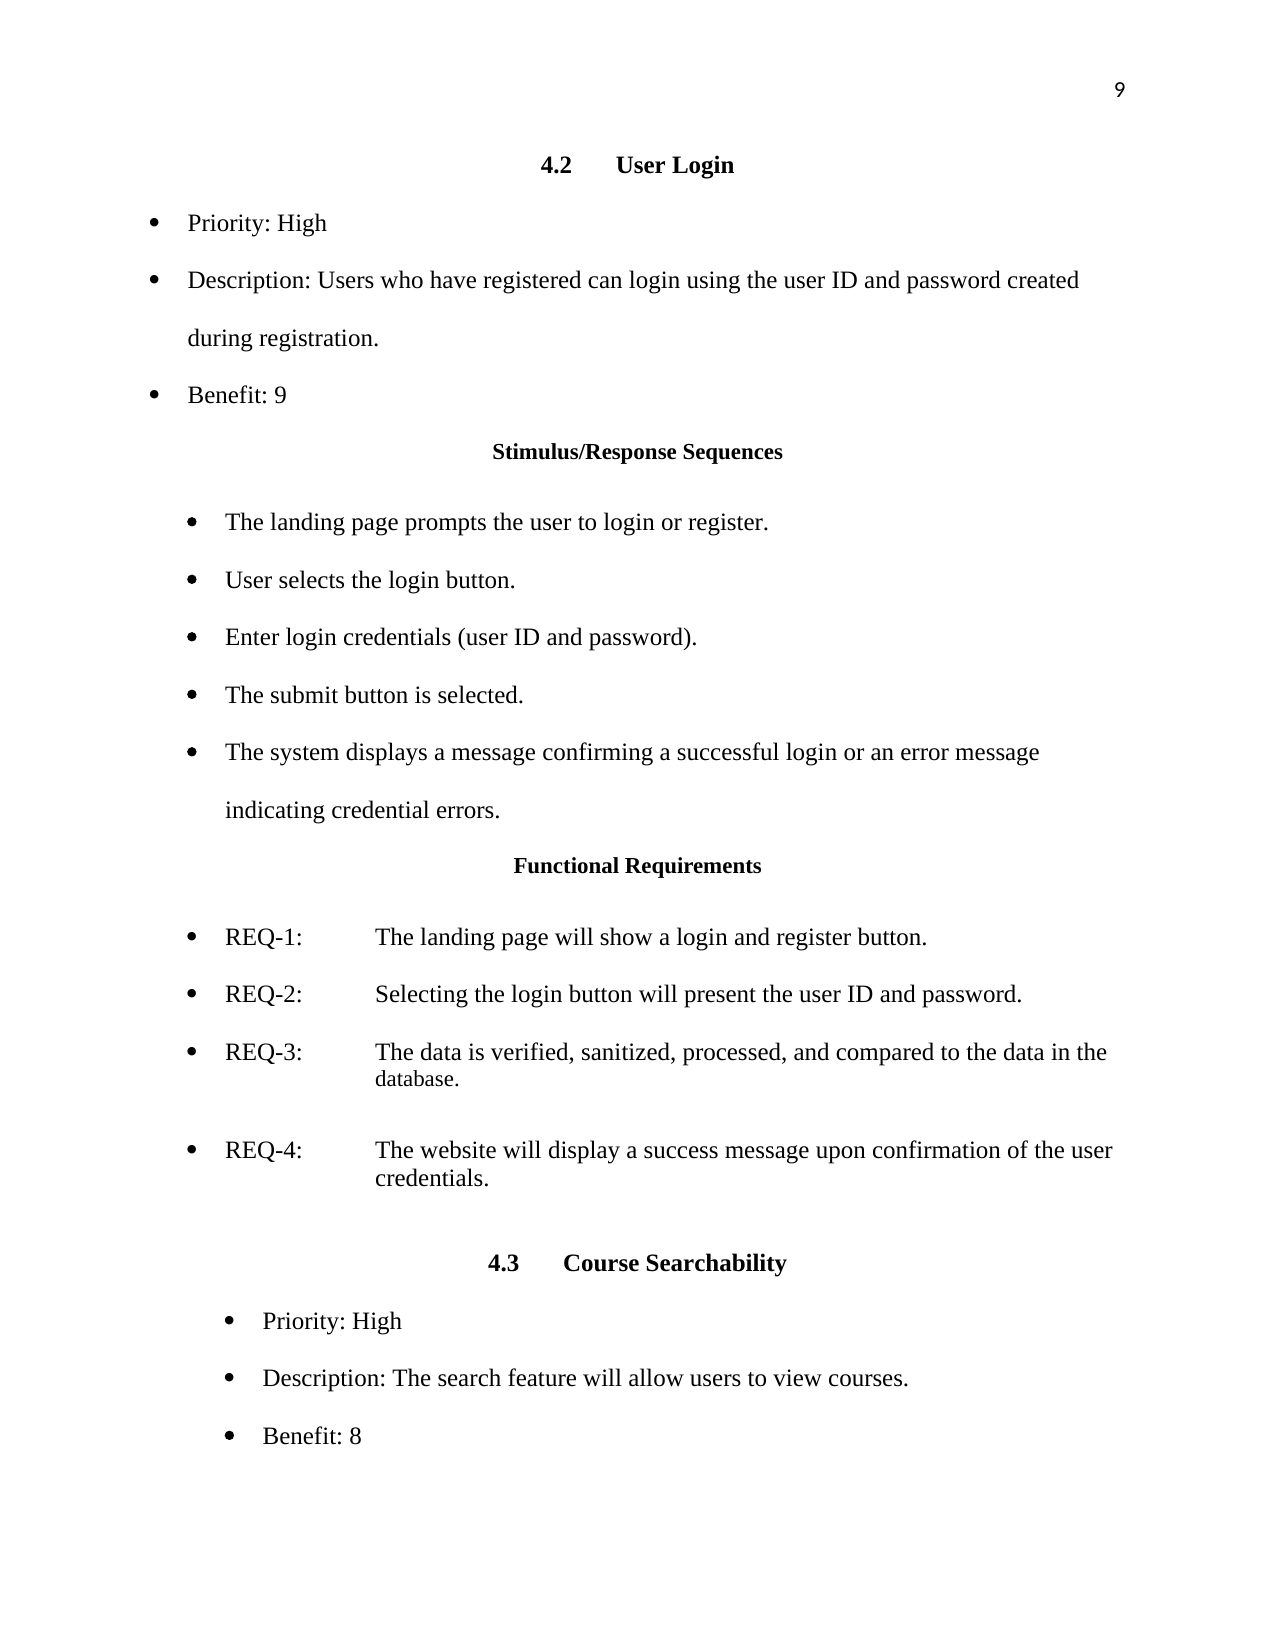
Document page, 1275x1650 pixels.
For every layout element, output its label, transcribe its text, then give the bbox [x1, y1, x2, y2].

text Stimulus/Response Sequences [150, 438, 1125, 464]
list The landing page prompts the user to login or register. [187, 507, 1125, 536]
list REQ-4: The website will display a success message upon confirmation of the user [187, 1135, 1125, 1163]
list Benefit: 8 [225, 1421, 1125, 1449]
subtitle User Login [150, 150, 1125, 179]
list REQ-2: Selecting the login button will present the user ID and password. [187, 979, 1125, 1008]
list Priority: High [225, 1306, 1125, 1334]
text database. [337, 1065, 1125, 1092]
list REQ-1: The landing page will show a login and register button. [187, 922, 1125, 950]
list The submit button is selected. [187, 680, 1125, 708]
list The system displays a message confirming a successful login or an error message indicating credential errors. [187, 737, 1125, 823]
list Priority: High [150, 208, 1125, 237]
list Description: Users who have registered can login using the user ID and password created during registration. [150, 265, 1125, 352]
list Enter login credentials (user ID and password). [187, 622, 1125, 651]
text Functional Requirements [150, 852, 1125, 879]
list REQ-3: The data is verified, sanitized, processed, and compared to the data in the [187, 1037, 1125, 1065]
subtitle Course Searchability [150, 1248, 1125, 1277]
list Benefit: 9 [150, 380, 1125, 409]
list credentials. [375, 1163, 1125, 1192]
list Description: The search feature will allow users to view courses. [225, 1363, 1125, 1392]
list User selects the login button. [187, 565, 1125, 593]
